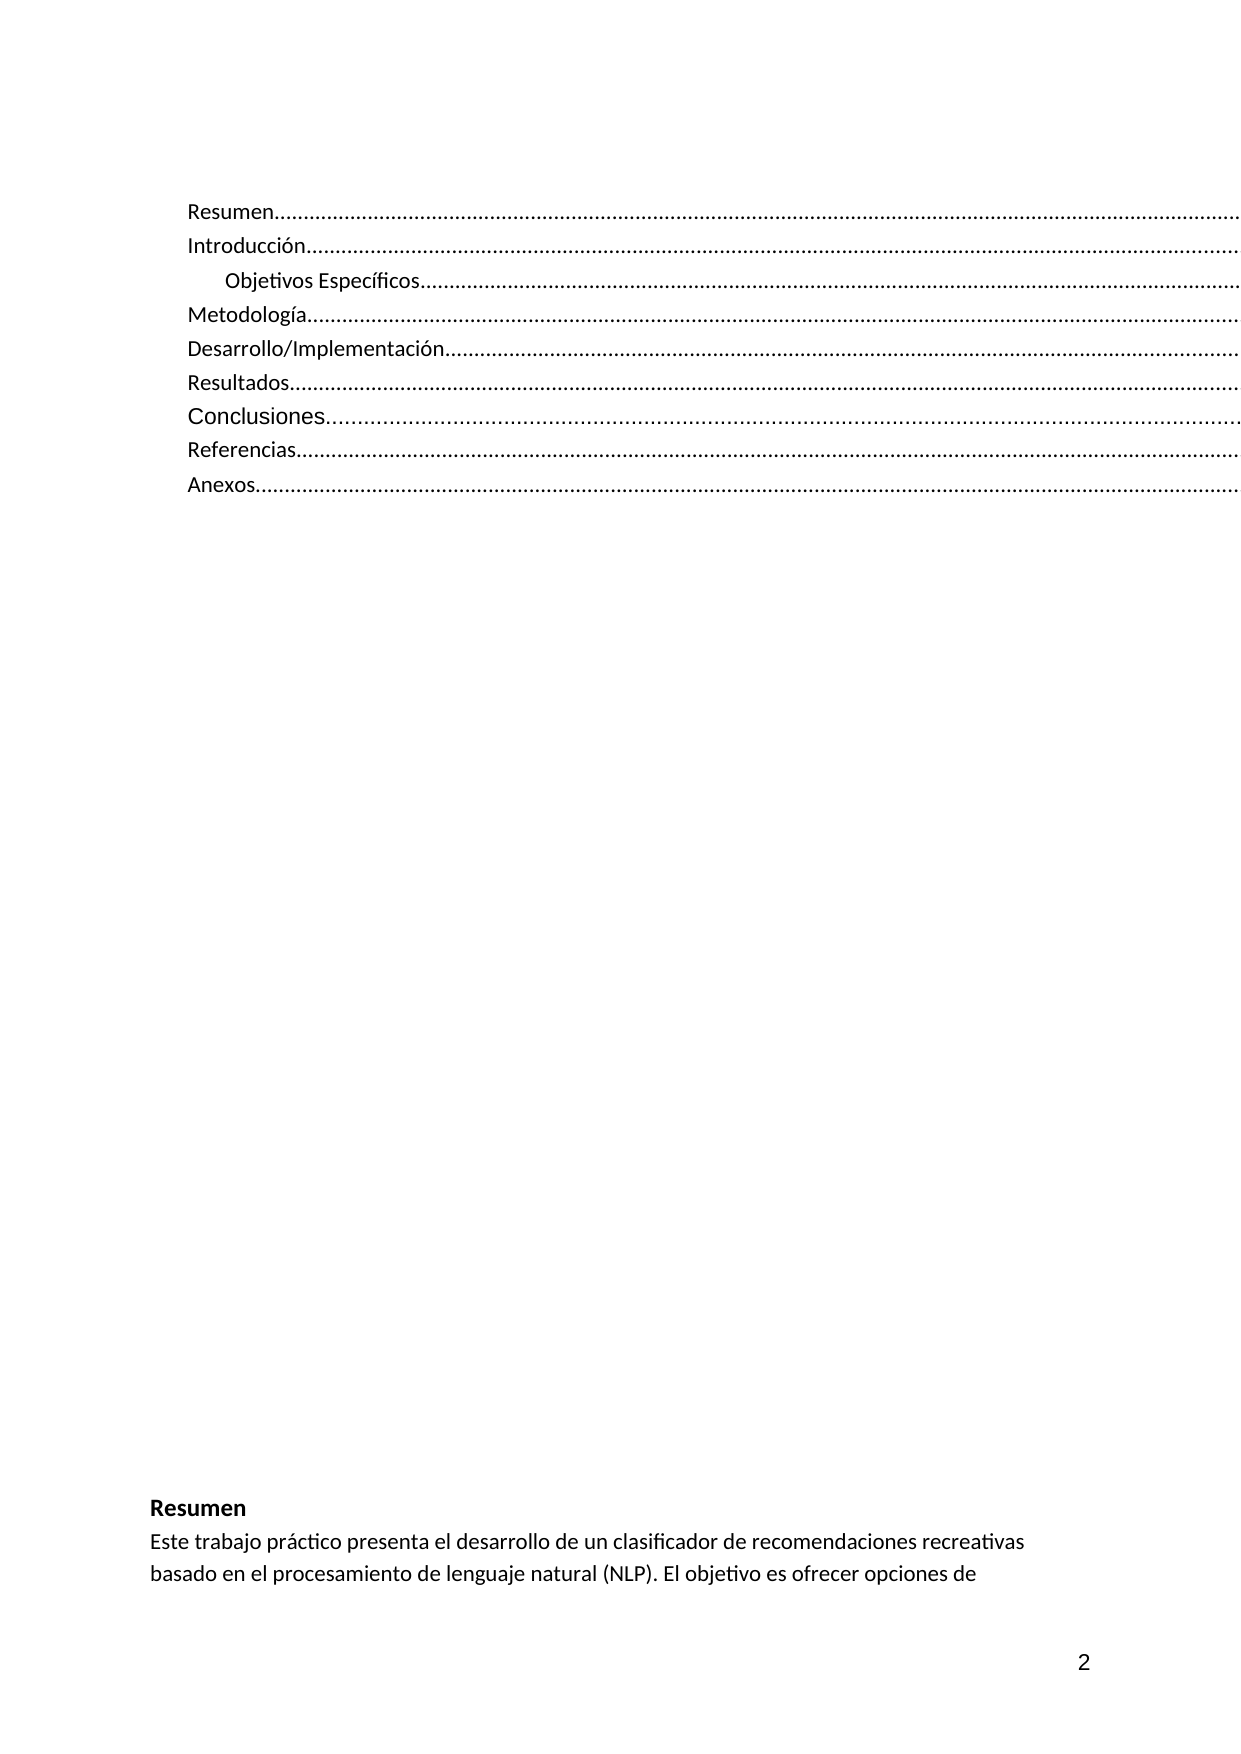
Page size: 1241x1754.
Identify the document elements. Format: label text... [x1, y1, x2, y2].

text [150, 1527, 1090, 1587]
subtitle Resumen [150, 1492, 1090, 1523]
